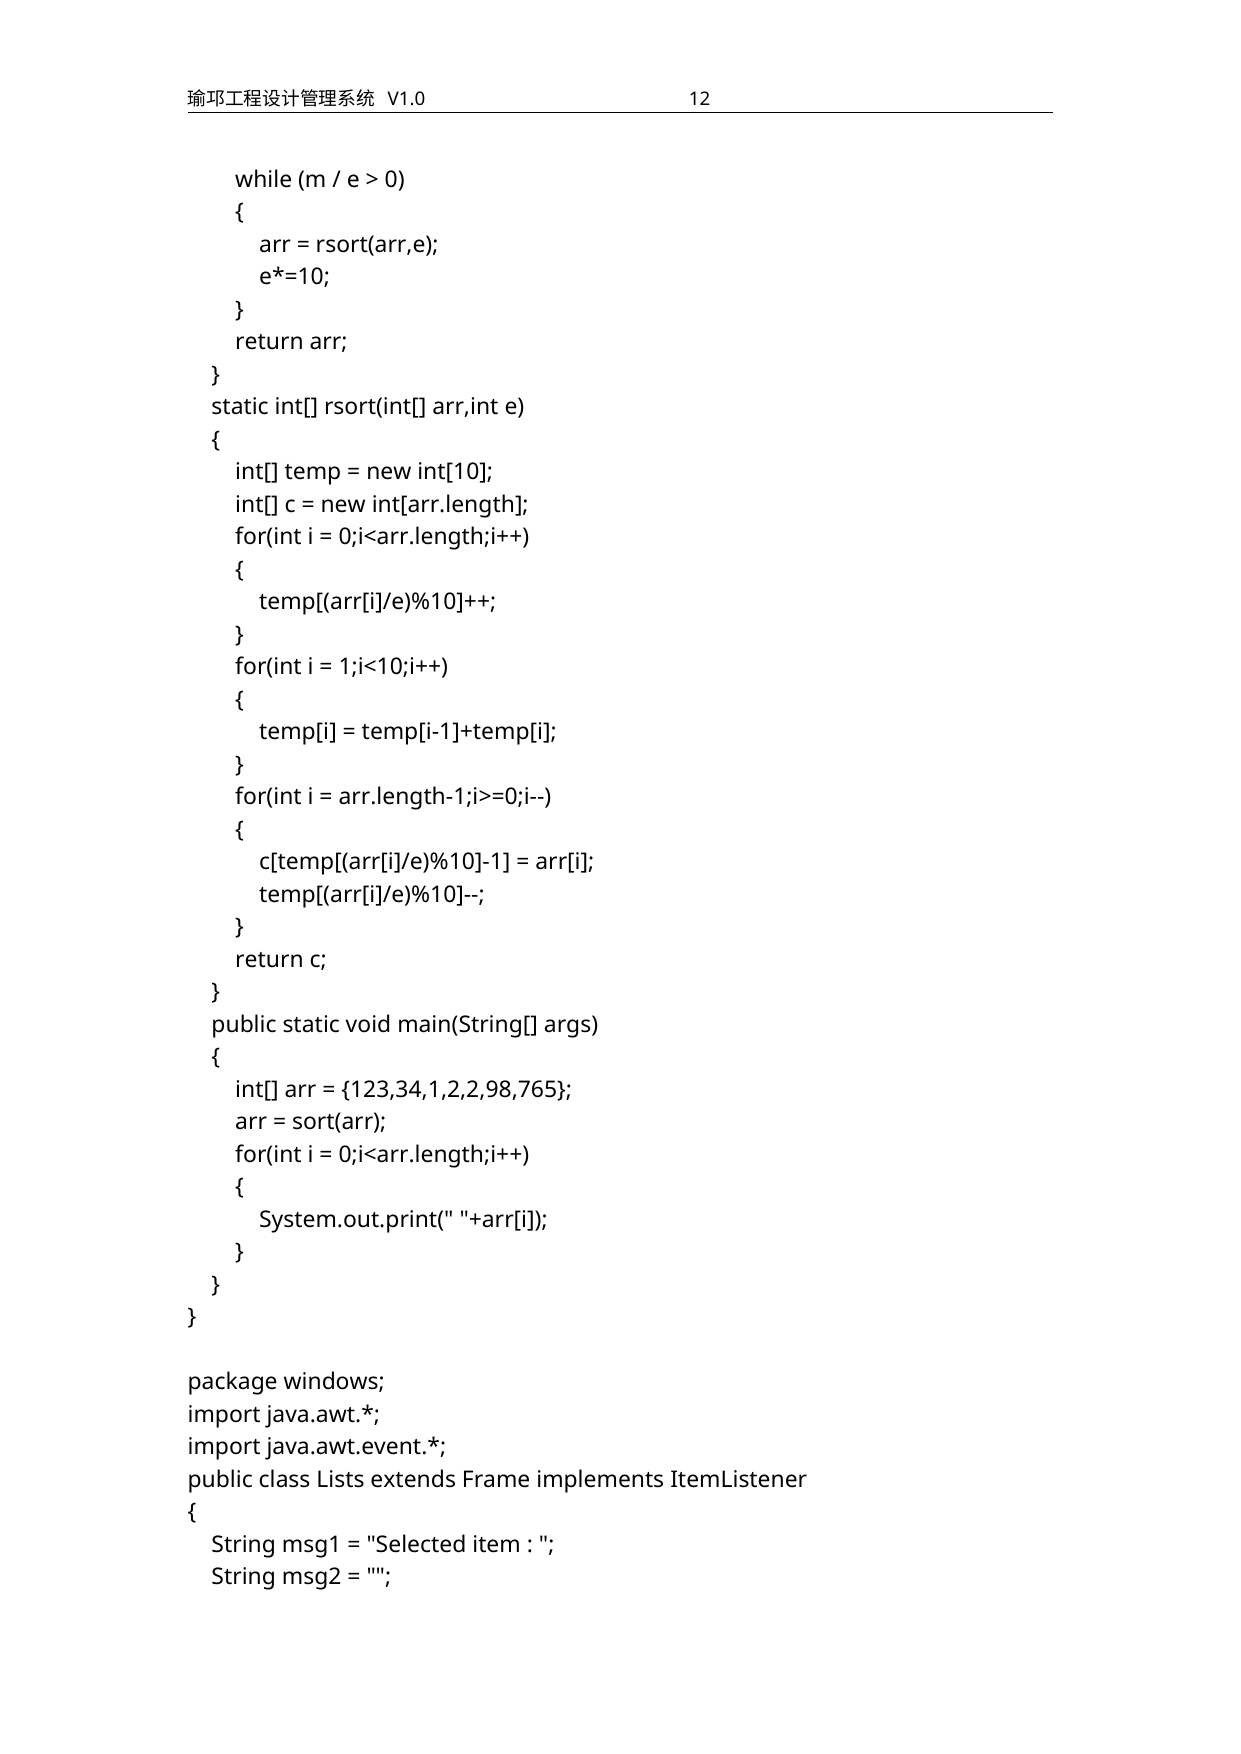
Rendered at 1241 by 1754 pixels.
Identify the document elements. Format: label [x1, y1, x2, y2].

text [187, 1364, 1053, 1592]
text [187, 162, 1053, 1364]
